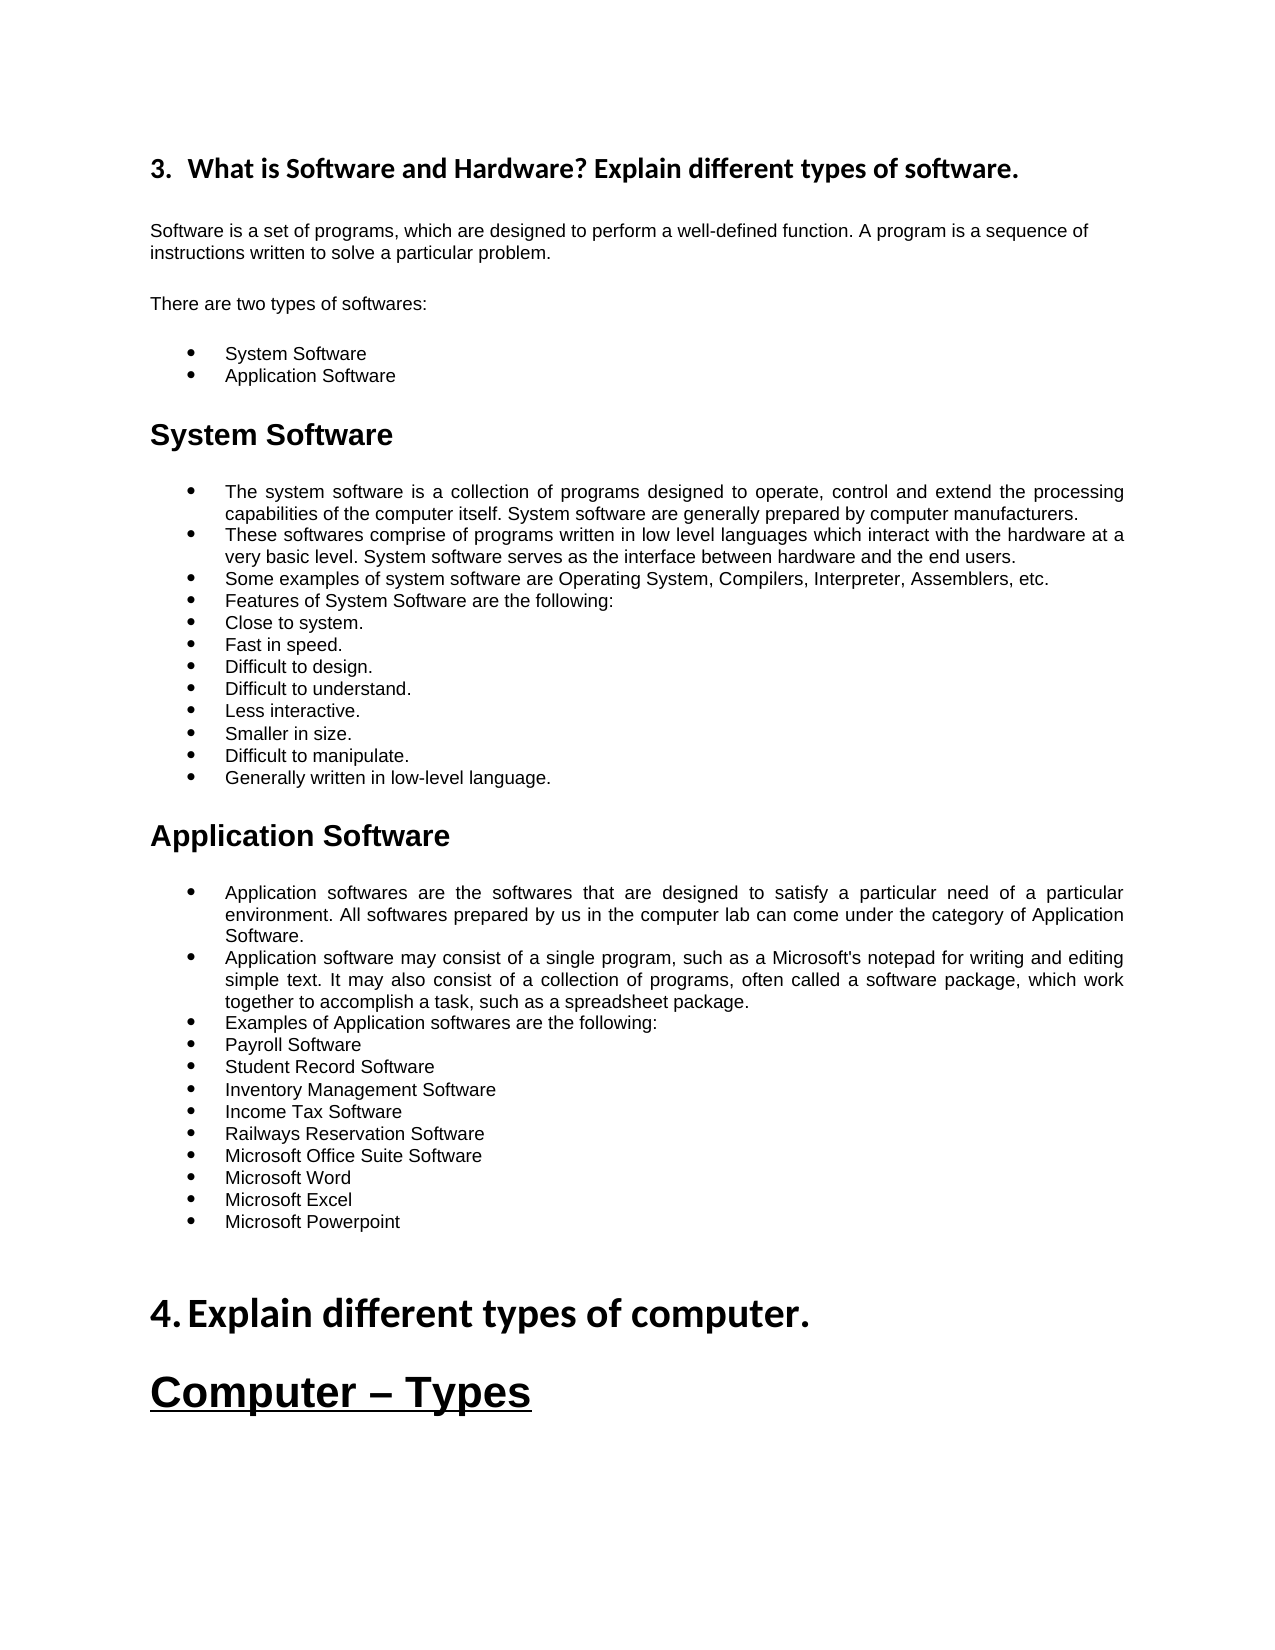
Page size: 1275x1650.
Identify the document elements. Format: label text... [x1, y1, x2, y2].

text Computer – Types [150, 1366, 1125, 1417]
list These softwares comprise of programs written in low level languages which interact with the hardware at a very basic level. System software serves as the interface between hardware and the end users. [187, 524, 1125, 568]
list Generally written in low-level language. [187, 766, 1125, 788]
list System Software [187, 343, 1125, 365]
list Examples of Application softwares are the following: [187, 1012, 1125, 1034]
list Student Record Software [187, 1056, 1125, 1078]
list Application softwares are the softwares that are designed to satisfy a particular need of a particular environment. All softwares prepared by us in the computer lab can come under the category of Application Software. [187, 882, 1125, 947]
list Fast in speed. [187, 634, 1125, 656]
list Features of System Software are the following: [187, 590, 1125, 612]
text There are two types of softwares: [150, 292, 1125, 314]
list Microsoft Excel [187, 1189, 1125, 1211]
subtitle Application Software [150, 818, 1125, 852]
list Income Tax Software [187, 1100, 1125, 1122]
list The system software is a collection of programs designed to operate, control and extend the processing capabilities of the computer itself. System software are generally prepared by computer manufacturers. [187, 480, 1125, 524]
list Application Software [187, 365, 1125, 387]
list Inventory Management Software [187, 1078, 1125, 1100]
list Close to system. [187, 612, 1125, 634]
list Some examples of system software are Operating System, Compilers, Interpreter, Assemblers, etc. [187, 568, 1125, 590]
list Explain different types of computer. [150, 1287, 1125, 1338]
list Difficult to manipulate. [187, 744, 1125, 766]
list Microsoft Word [187, 1167, 1125, 1189]
list Difficult to design. [187, 656, 1125, 678]
list Microsoft Powerpoint [187, 1211, 1125, 1233]
list Microsoft Office Suite Software [187, 1144, 1125, 1167]
list Payroll Software [187, 1034, 1125, 1056]
text Software is a set of programs, which are designed to perform a well-defined function. A program is a sequence of instructions written to solve a particular problem. [150, 220, 1125, 263]
list Less interactive. [187, 700, 1125, 722]
list Railways Reservation Software [187, 1122, 1125, 1144]
list What is Software and Hardware? Explain different types of software. [150, 150, 1125, 186]
list Application software may consist of a single program, such as a Microsoft's notepad for writing and editing simple text. It may also consist of a collection of programs, often called a software package, which work together to accomplish a task, such as a spreadsheet package. [187, 947, 1125, 1012]
subtitle System Software [150, 416, 1125, 451]
list Difficult to understand. [187, 678, 1125, 700]
list Smaller in size. [187, 722, 1125, 744]
